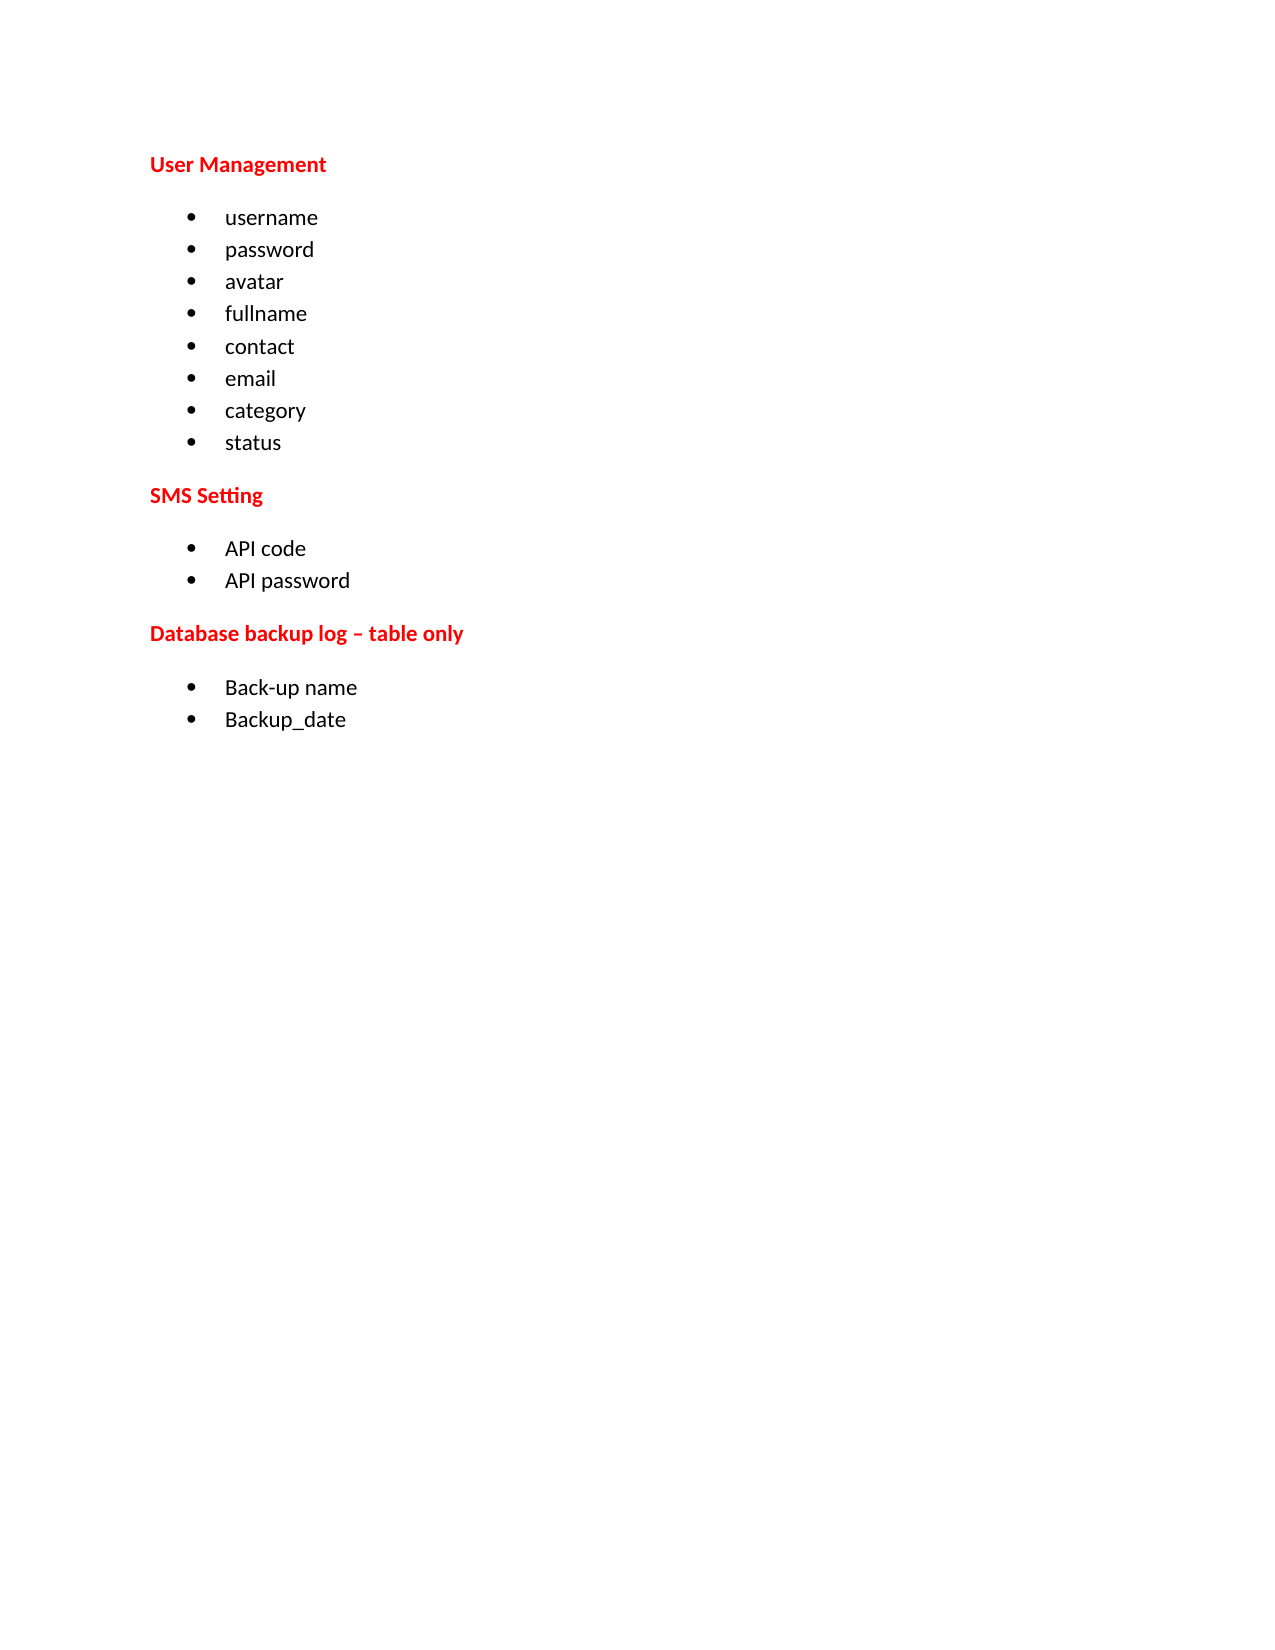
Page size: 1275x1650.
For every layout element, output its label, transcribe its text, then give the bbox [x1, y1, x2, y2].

list category [187, 396, 1125, 424]
list API password [187, 567, 1125, 594]
text SMS Setting [150, 481, 1125, 509]
list username [187, 203, 1125, 231]
list fullname [187, 299, 1125, 328]
list Backup_date [187, 705, 1125, 733]
text User Management [150, 150, 1125, 178]
list avatar [187, 267, 1125, 295]
text Database backup log – table only [150, 619, 1125, 648]
list email [187, 364, 1125, 392]
list API code [187, 534, 1125, 562]
list status [187, 428, 1125, 456]
list Back-up name [187, 673, 1125, 701]
list password [187, 235, 1125, 263]
list contact [187, 332, 1125, 360]
